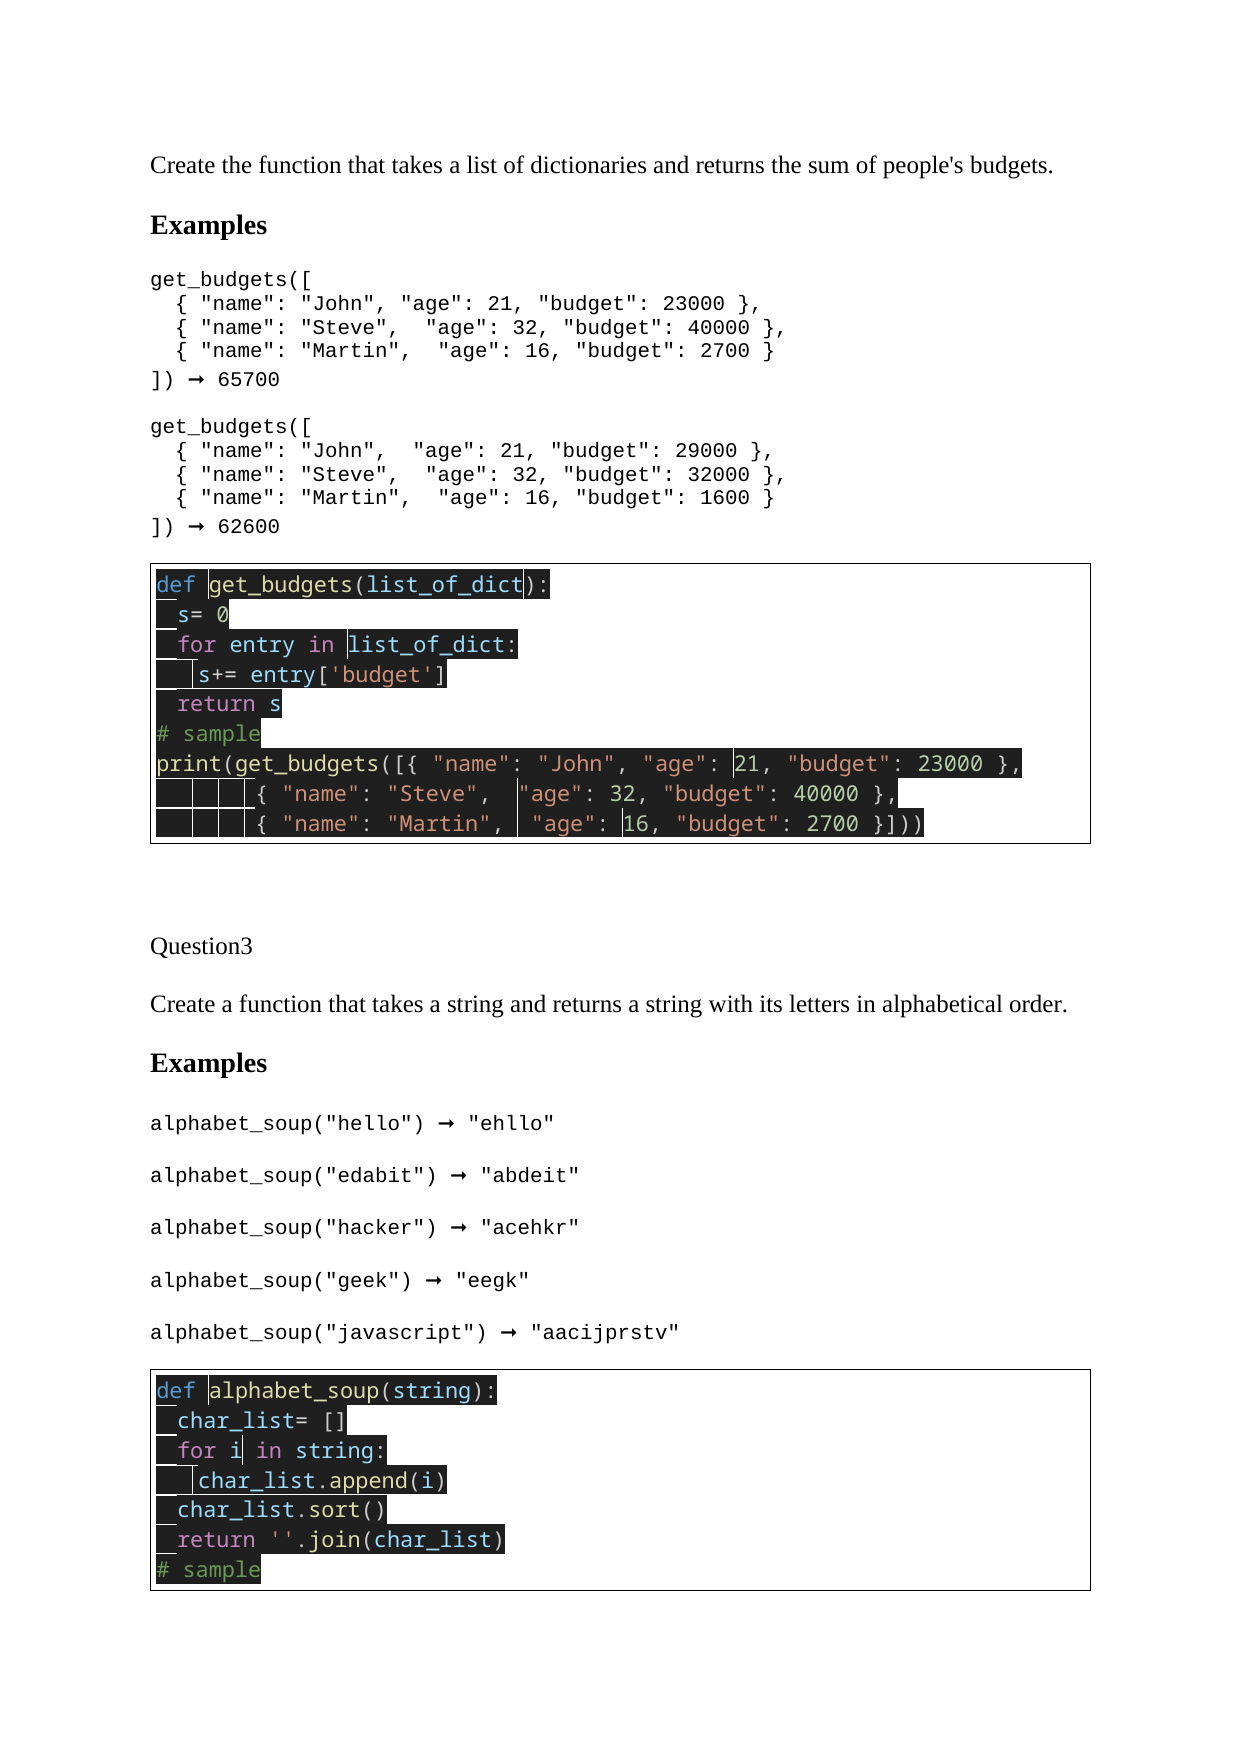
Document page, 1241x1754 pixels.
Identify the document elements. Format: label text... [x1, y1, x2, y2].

text { "name": "Steve", "age": 32, "budget": 32000 }, [150, 463, 1090, 487]
text { "name": "Martin", "age": 16, "budget": 2700 } [150, 340, 1090, 364]
text ]) ➞ 65700 [150, 364, 1090, 393]
subtitle Examples [150, 208, 1090, 240]
text Create the function that takes a list of dictionaries and returns the sum of people's budgets. [150, 150, 1090, 179]
text alphabet_soup("edabit") ➞ "abdeit" [150, 1160, 1090, 1189]
text ]) ➞ 62600 [150, 511, 1090, 539]
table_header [151, 1370, 1090, 1589]
text get_budgets([ [150, 416, 1090, 440]
text alphabet_soup("geek") ➞ "eegk" [150, 1265, 1090, 1293]
text alphabet_soup("javascript") ➞ "aacijprstv" [150, 1317, 1090, 1345]
text Question3 [150, 931, 1090, 959]
text { "name": "Martin", "age": 16, "budget": 1600 } [150, 487, 1090, 511]
text { "name": "John", "age": 21, "budget": 23000 }, [150, 293, 1090, 317]
text get_budgets([ [150, 269, 1090, 293]
text { "name": "John", "age": 21, "budget": 29000 }, [150, 440, 1090, 463]
text alphabet_soup("hello") ➞ "ehllo" [150, 1108, 1090, 1137]
text { "name": "Steve", "age": 32, "budget": 40000 }, [150, 317, 1090, 340]
table_header def get_budgets(list_of_dict): s= 0 for entry in list_of_dict: s+= entry['budget'] return s # sample print(get_budgets([{ "name": "John", "age": 21, "budget": 23000 }, { "name": "Steve", "age": 32, "budget": 40000 }, { "name": "Martin", "age": 16, "budget": 2700 }])) [151, 564, 1090, 843]
text Create a function that takes a string and returns a string with its letters in alphabetical order. [150, 989, 1090, 1017]
text alphabet_soup("hacker") ➞ "acehkr" [150, 1212, 1090, 1241]
subtitle Examples [150, 1047, 1090, 1079]
